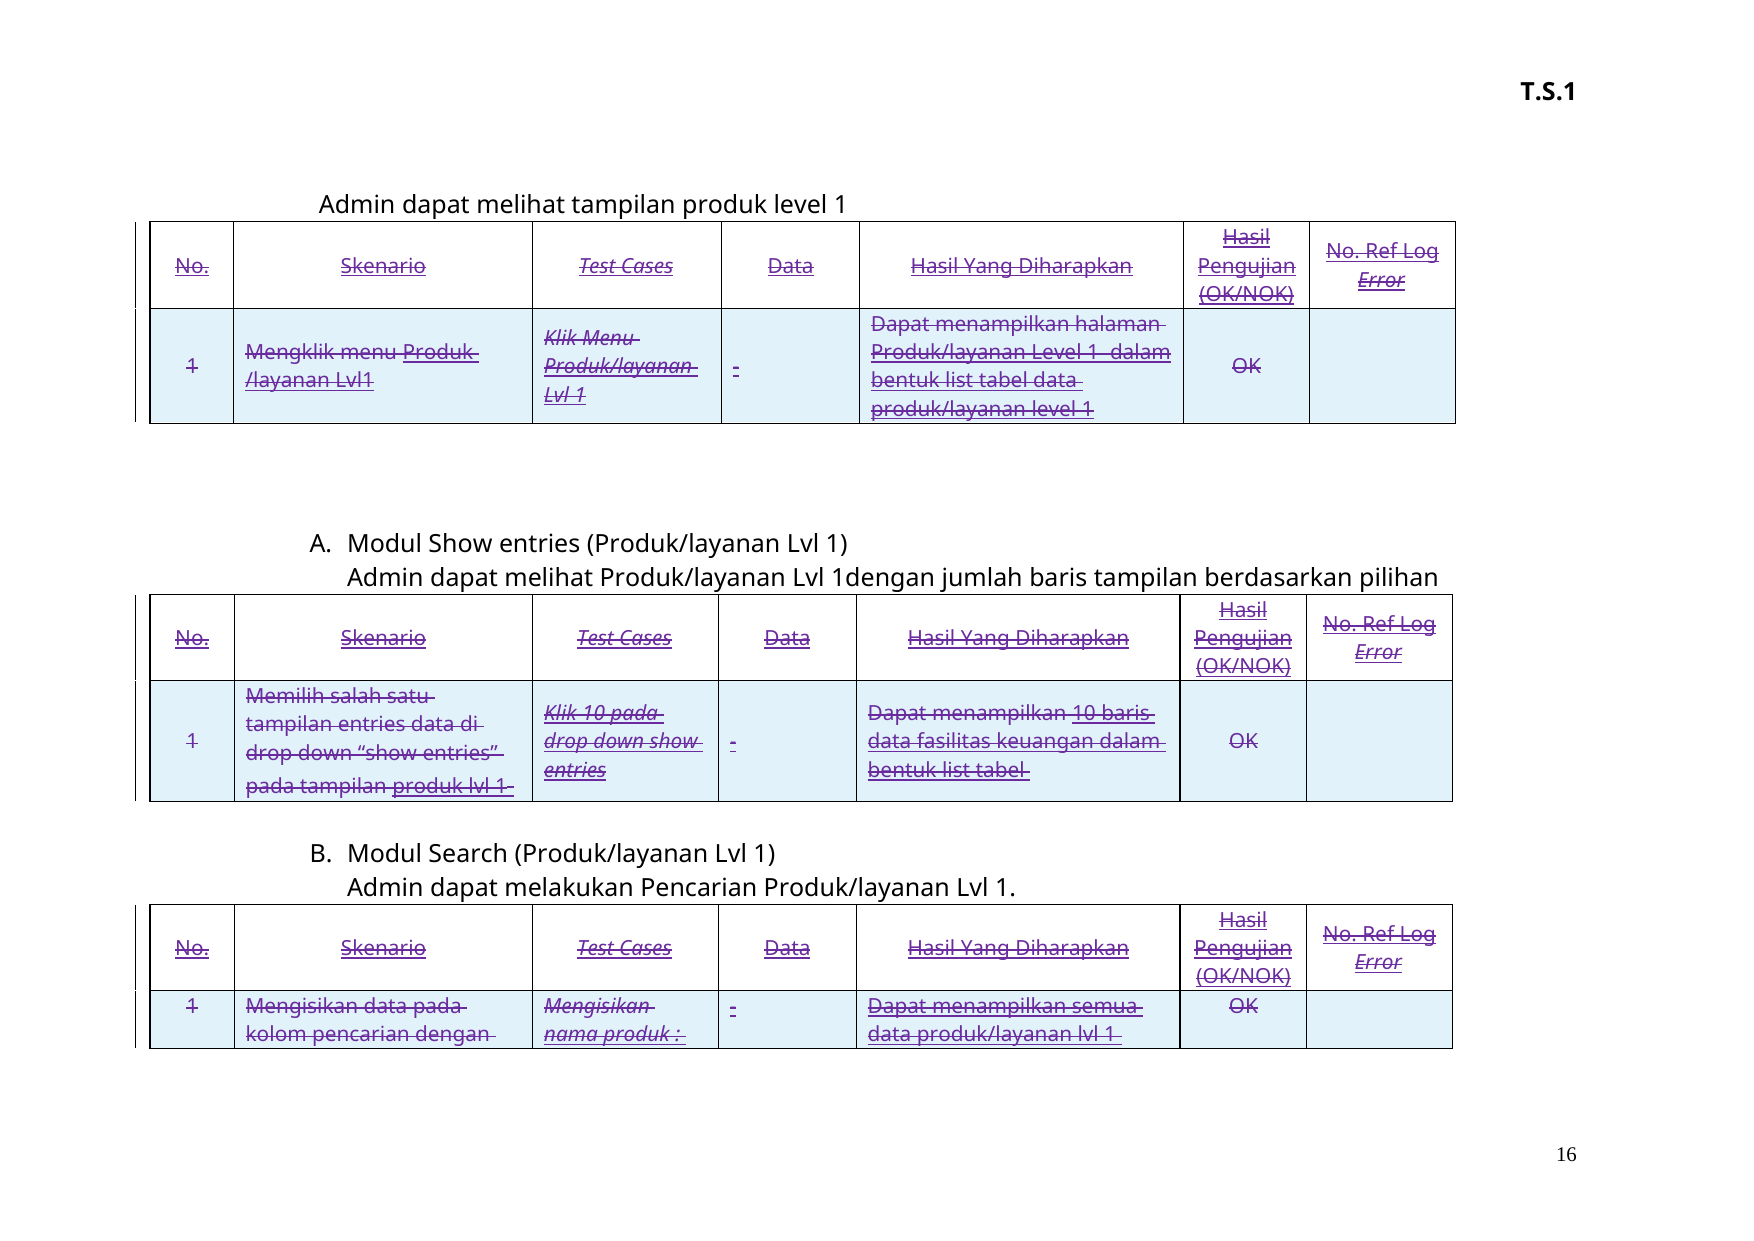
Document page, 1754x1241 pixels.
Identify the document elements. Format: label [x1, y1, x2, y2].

table_header [151, 595, 234, 680]
table_header [1310, 222, 1455, 308]
table_header [857, 595, 1179, 680]
table_header [1181, 595, 1306, 680]
table_header [719, 905, 856, 990]
table_header [533, 595, 718, 680]
table_header [151, 222, 233, 308]
table_header [722, 222, 859, 308]
table_header [151, 905, 234, 990]
table_header [1307, 905, 1452, 990]
table_header [1181, 905, 1306, 990]
table_header [235, 595, 532, 680]
table_header [234, 222, 532, 308]
table_header [860, 222, 1183, 308]
table_header [235, 905, 532, 990]
table_header [1307, 595, 1452, 680]
table_header [533, 905, 718, 990]
table_header [533, 222, 721, 308]
table_header [719, 595, 856, 680]
table_header [1184, 222, 1309, 308]
table_header [857, 905, 1179, 990]
